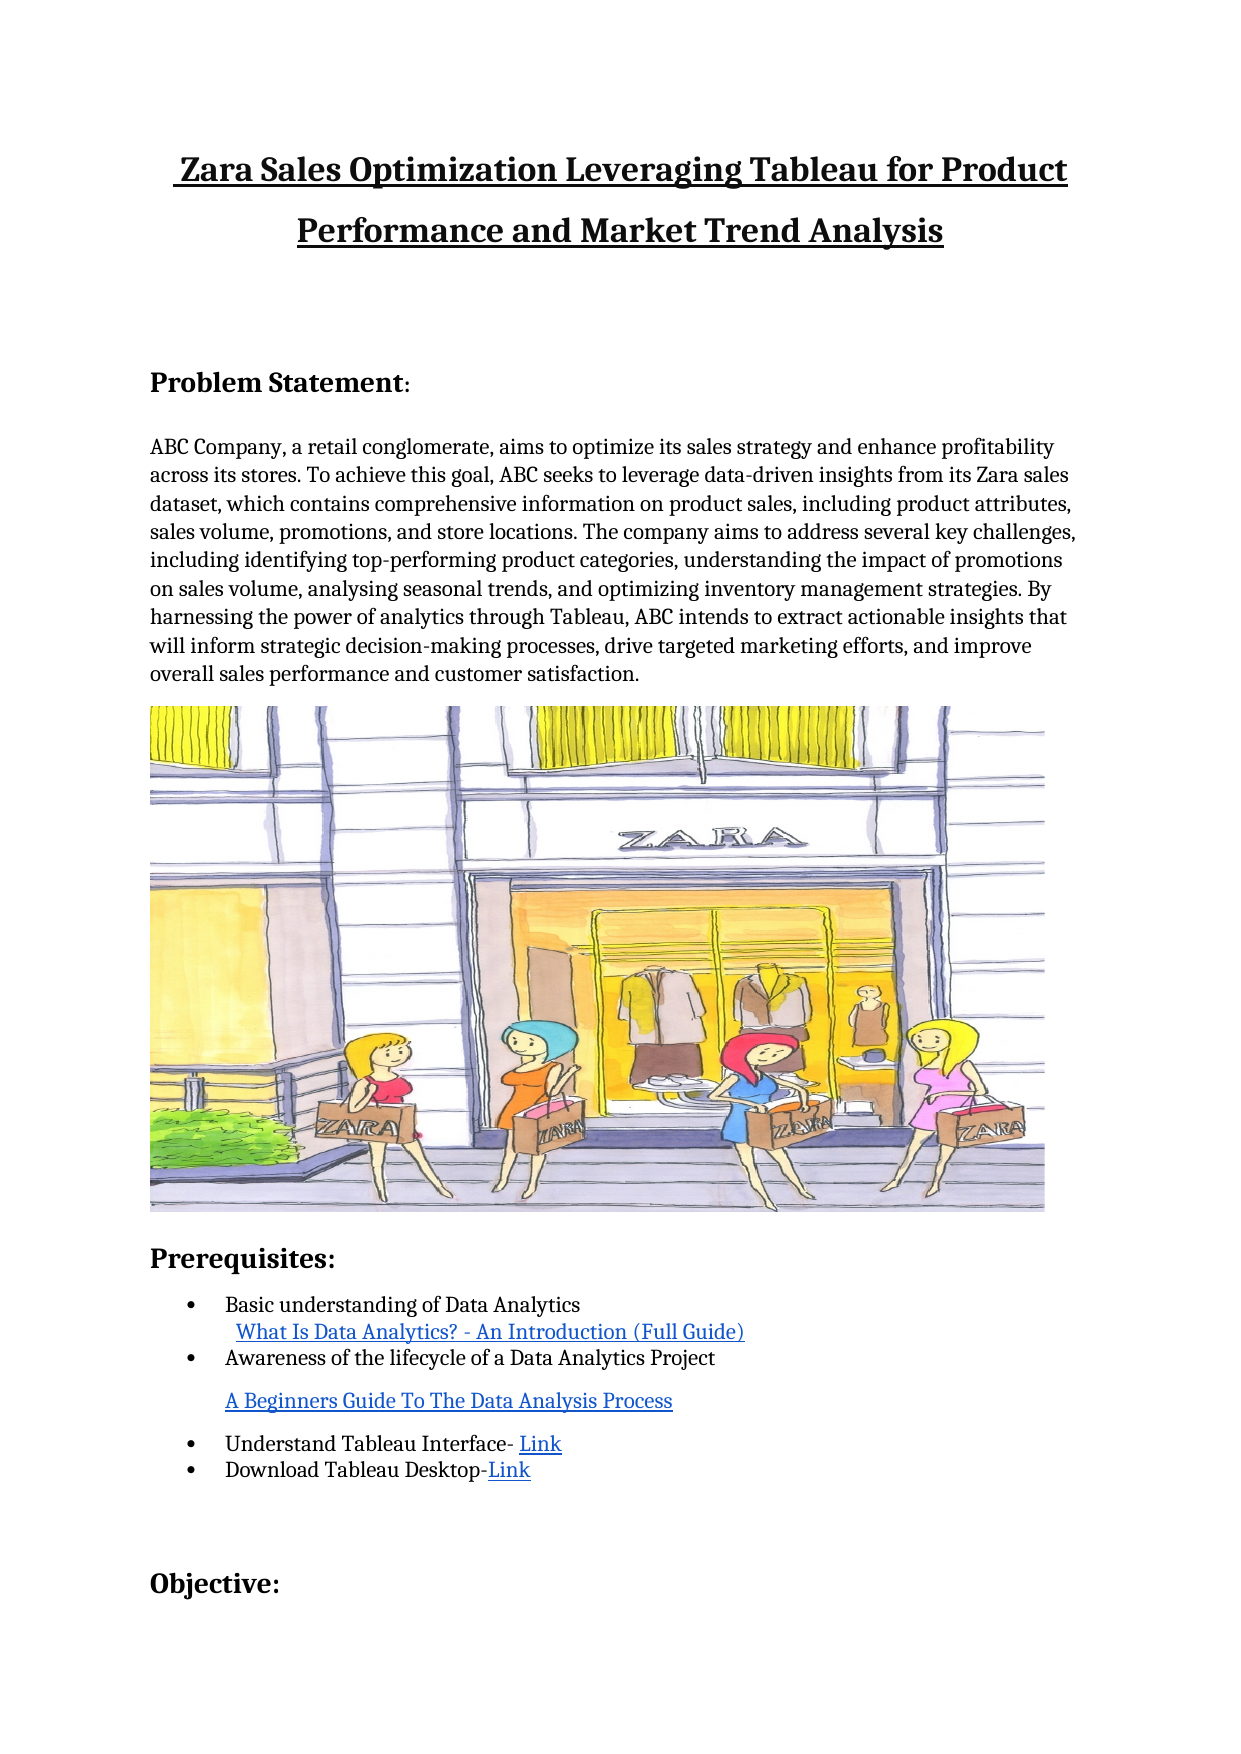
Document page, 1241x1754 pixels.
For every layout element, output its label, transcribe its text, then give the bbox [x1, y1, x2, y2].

text Zara Sales Optimization Leveraging Tableau for Product Performance and Market Trend Analysis [150, 150, 1090, 252]
text What Is Data Analytics? - An Introduction (Full Guide) [150, 1318, 1090, 1345]
text Objective: [150, 1567, 1090, 1601]
text Prerequisites: [150, 1242, 1090, 1275]
list Understand Tableau Interface- Link [187, 1431, 1090, 1457]
text A Beginners Guide To The Data Analysis Process [225, 1388, 1090, 1414]
text Problem Statement: [150, 366, 1090, 400]
picture [150, 706, 1045, 1212]
list Download Tableau Desktop-Link [187, 1457, 1090, 1483]
text ABC Company, a retail conglomerate, aims to optimize its sales strategy and enhance profitability across its stores. To achieve this goal, ABC seeks to leverage data-driven insights from its Zara sales dataset, which contains comprehensive information on product sales, including product attributes, sales volume, promotions, and store locations. The company aims to address several key challenges, including identifying top-performing product categories, understanding the impact of promotions on sales volume, analysing seasonal trends, and optimizing inventory management strategies. By harnessing the power of analytics through Tableau, ABC intends to extract actionable insights that will inform strategic decision-making processes, drive targeted marketing efforts, and improve overall sales performance and customer satisfaction. [150, 433, 1090, 687]
list Basic understanding of Data Analytics [187, 1292, 1090, 1318]
list Awareness of the lifecycle of a Data Analytics Project [187, 1345, 1090, 1371]
